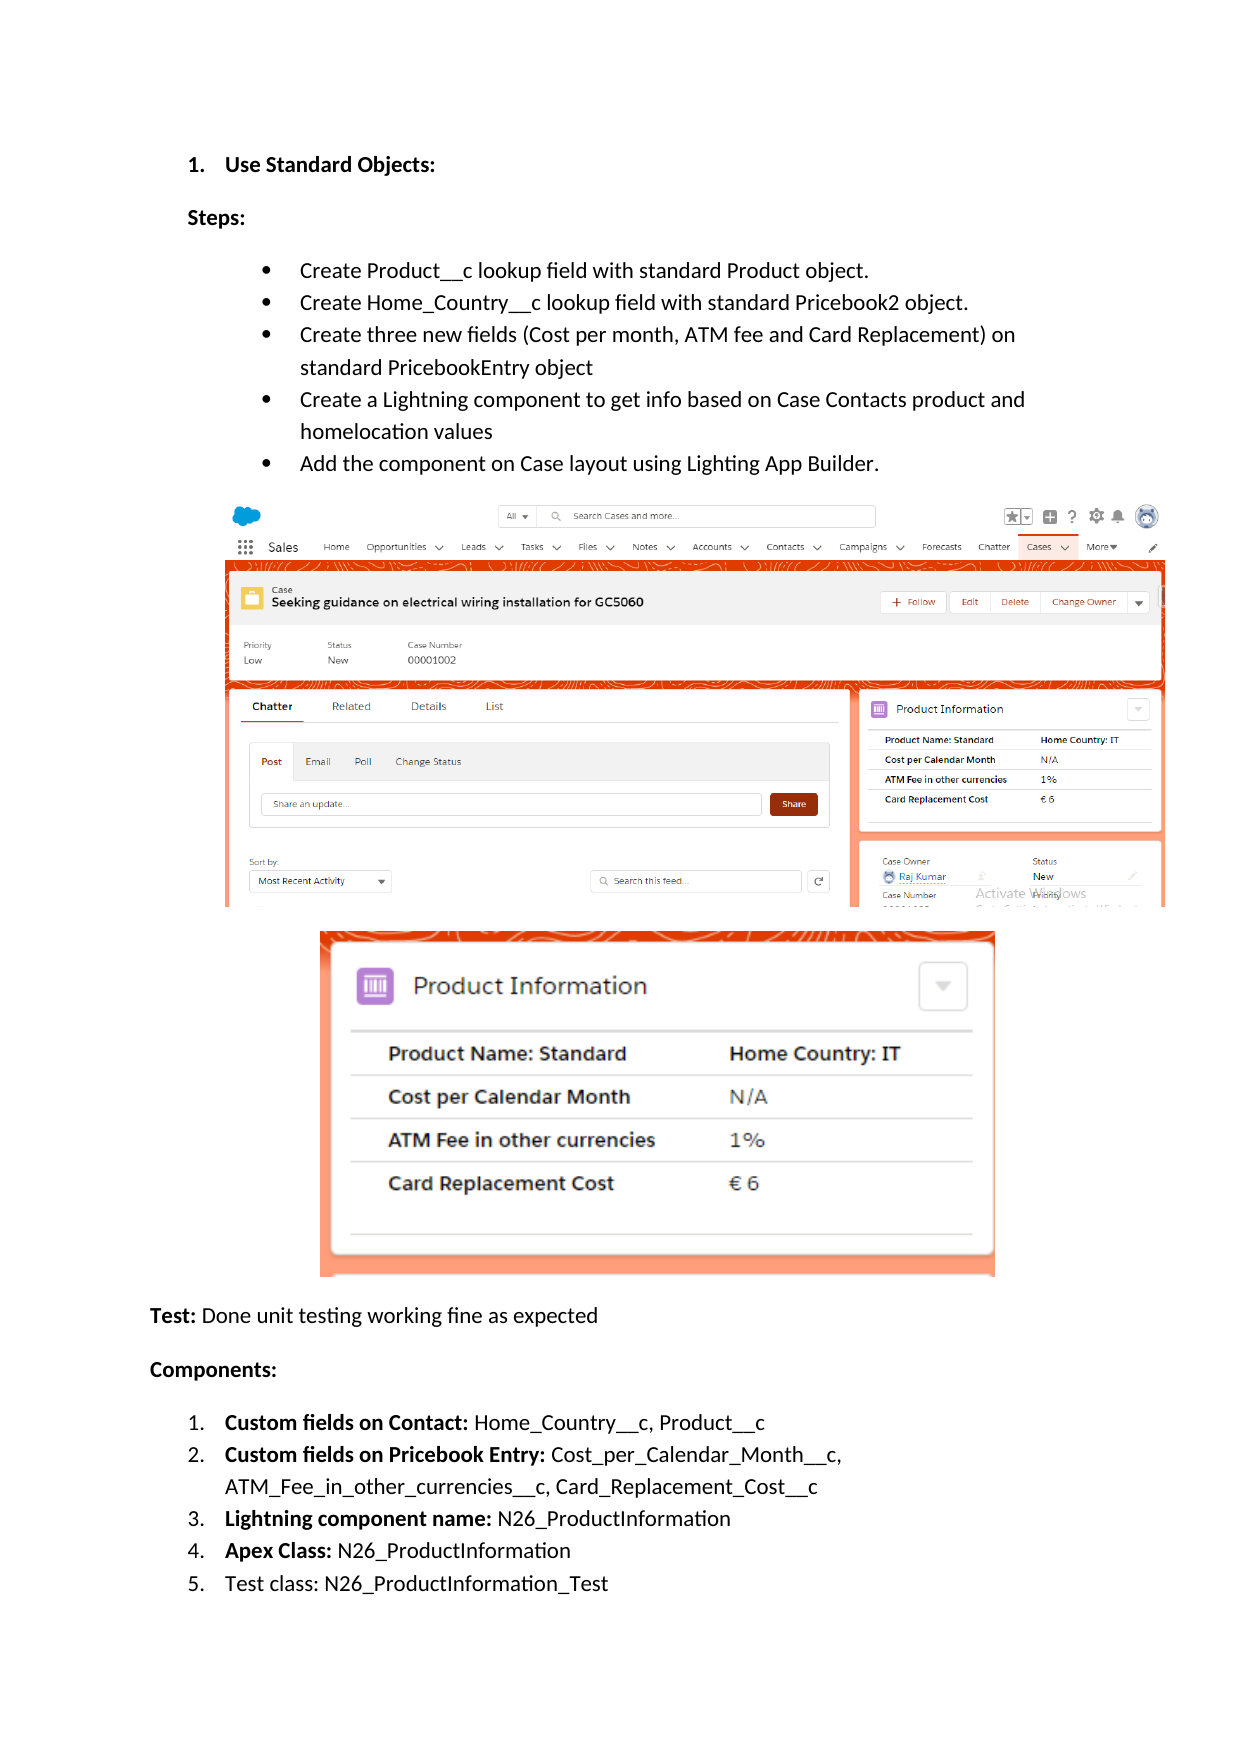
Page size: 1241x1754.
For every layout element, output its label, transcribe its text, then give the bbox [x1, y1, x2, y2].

list Lightning component name: N26_ProductInformation [187, 1504, 1090, 1532]
list Add the component on Case layout using Lighting App Builder. [262, 449, 1090, 477]
list Create three new fields (Cost per month, ATM fee and Card Replacement) on standard PricebookEntry object [262, 320, 1090, 381]
list Use Standard Objects: [187, 150, 1090, 178]
list Apex Class: N26_ProductInformation [187, 1536, 1090, 1564]
list Custom fields on Contact: Home_Country__c, Product__c [187, 1408, 1090, 1436]
picture [225, 502, 1166, 907]
text Components: [150, 1355, 1090, 1383]
list Test class: N26_ProductInformation_Test [187, 1569, 1090, 1597]
list Create a Lightning component to get info based on Case Contacts product and homelocation values [262, 385, 1090, 445]
text Steps: [150, 203, 1090, 231]
list Create Product__c lookup field with standard Product object. [262, 256, 1090, 284]
list Custom fields on Pricebook Entry: Cost_per_Calendar_Month__c, ATM_Fee_in_other_currencies__c, Card_Replacement_Cost__c [187, 1440, 1090, 1500]
text Test: Done unit testing working fine as expected [150, 1302, 1090, 1330]
list Create Home_Country__c lookup field with standard Pricebook2 object. [262, 288, 1090, 316]
picture [320, 931, 995, 1277]
